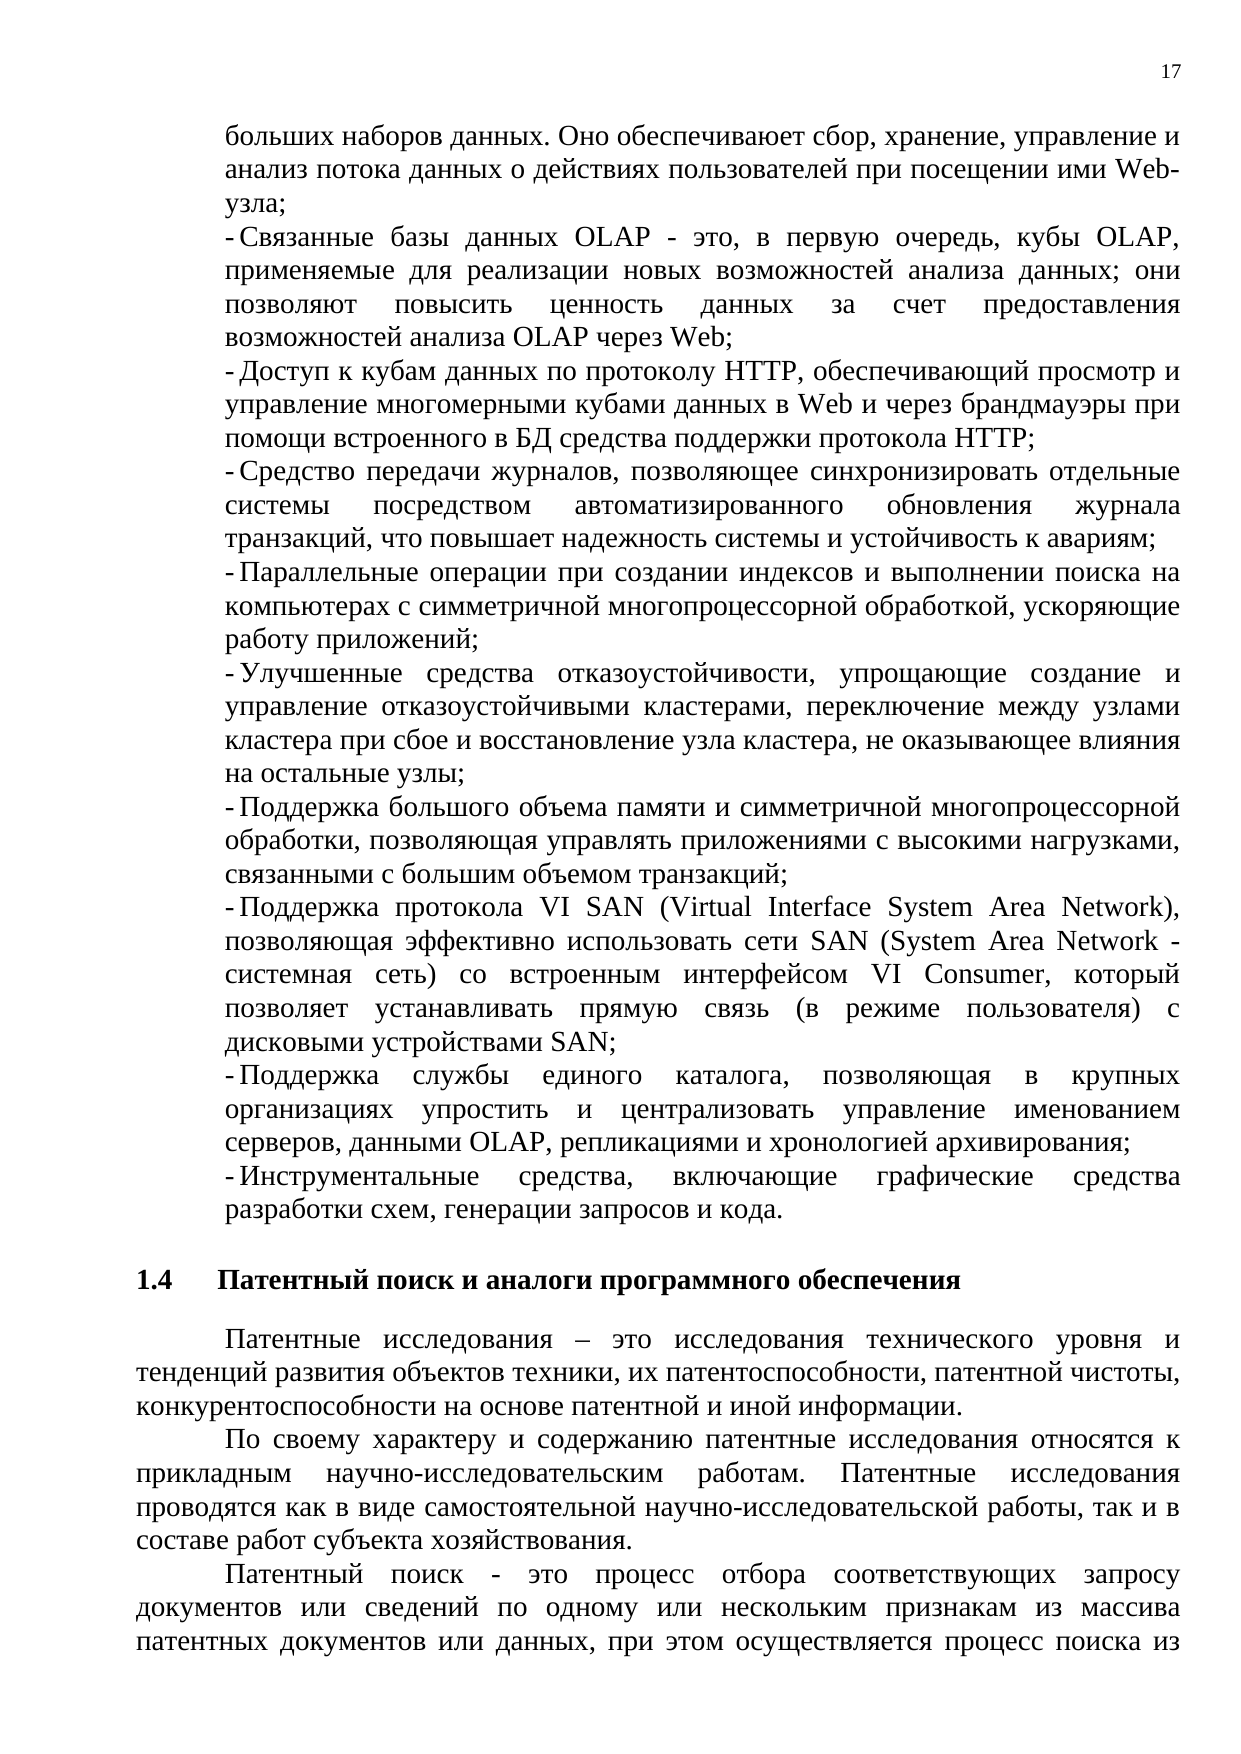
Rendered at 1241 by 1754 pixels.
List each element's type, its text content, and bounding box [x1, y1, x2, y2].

subtitle Патентный поиск и аналоги программного обеспечения [136, 1262, 1181, 1296]
list Поддержка большого объема памяти и симметричной многопроцессорной обработки, позволяющая управлять приложениями с высокими нагрузками, связанными с большим объемом транзакций; [224, 789, 1181, 889]
text Патентные исследования – это исследования технического уровня и тенденций развития объектов техники, их патентоспособности, патентной чистоты, конкурентоспособности на основе патентной и иной информации. [136, 1321, 1181, 1422]
text По своему характеру и содержанию патентные исследования относятся к прикладным научно-исследовательским работам. Патентные исследования проводятся как в виде самостоятельной научно-исследовательской работы, так и в составе работ субъекта хозяйствования. [136, 1422, 1181, 1556]
list Инструментальные средства, включающие графические средства разработки схем, генерации запросов и кода. [224, 1158, 1181, 1225]
list Поддержка протокола VI SAN (Virtual Interface System Area Network), позволяющая эффективно использовать сети SAN (System Area Network - системная сеть) со встроенным интерфейсом VI Consumer, который позволяет устанавливать прямую связь (в режиме пользователя) с дисковыми устройствами SAN; [224, 889, 1181, 1057]
list Средство передачи журналов, позволяющее синхронизировать отдельные системы посредством автоматизированного обновления журнала транзакций, что повышает надежность системы и устойчивость к авариям; [224, 453, 1181, 554]
list Параллельные операции при создании индексов и выполнении поиска на компьютерах с симметричной многопроцессорной обработкой, ускоряющие работу приложений; [224, 554, 1181, 655]
list Улучшенные средства отказоустойчивости, упрощающие создание и управление отказоустойчивыми кластерами, переключение между узлами кластера при сбое и восстановление узла кластера, не оказывающее влияния на остальные узлы; [224, 655, 1181, 789]
list Доступ к кубам данных по протоколу HTTP, обеспечивающий просмотр и управление многомерными кубами данных в Web и через брандмауэры при помощи встроенного в БД средства поддержки протокола HTTP; [224, 353, 1181, 453]
list Поддержка службы единого каталога, позволяющая в крупных организациях упростить и централизовать управление именованием серверов, данными OLAP, репликациями и хронологией архивирования; [224, 1057, 1181, 1158]
list Связанные базы данных OLAP - это, в первую очередь, кубы OLAP, применяемые для реализации новых возможностей анализа данных; они позволяют повысить ценность данных за счет предоставления возможностей анализа OLAP через Web; [224, 219, 1181, 353]
